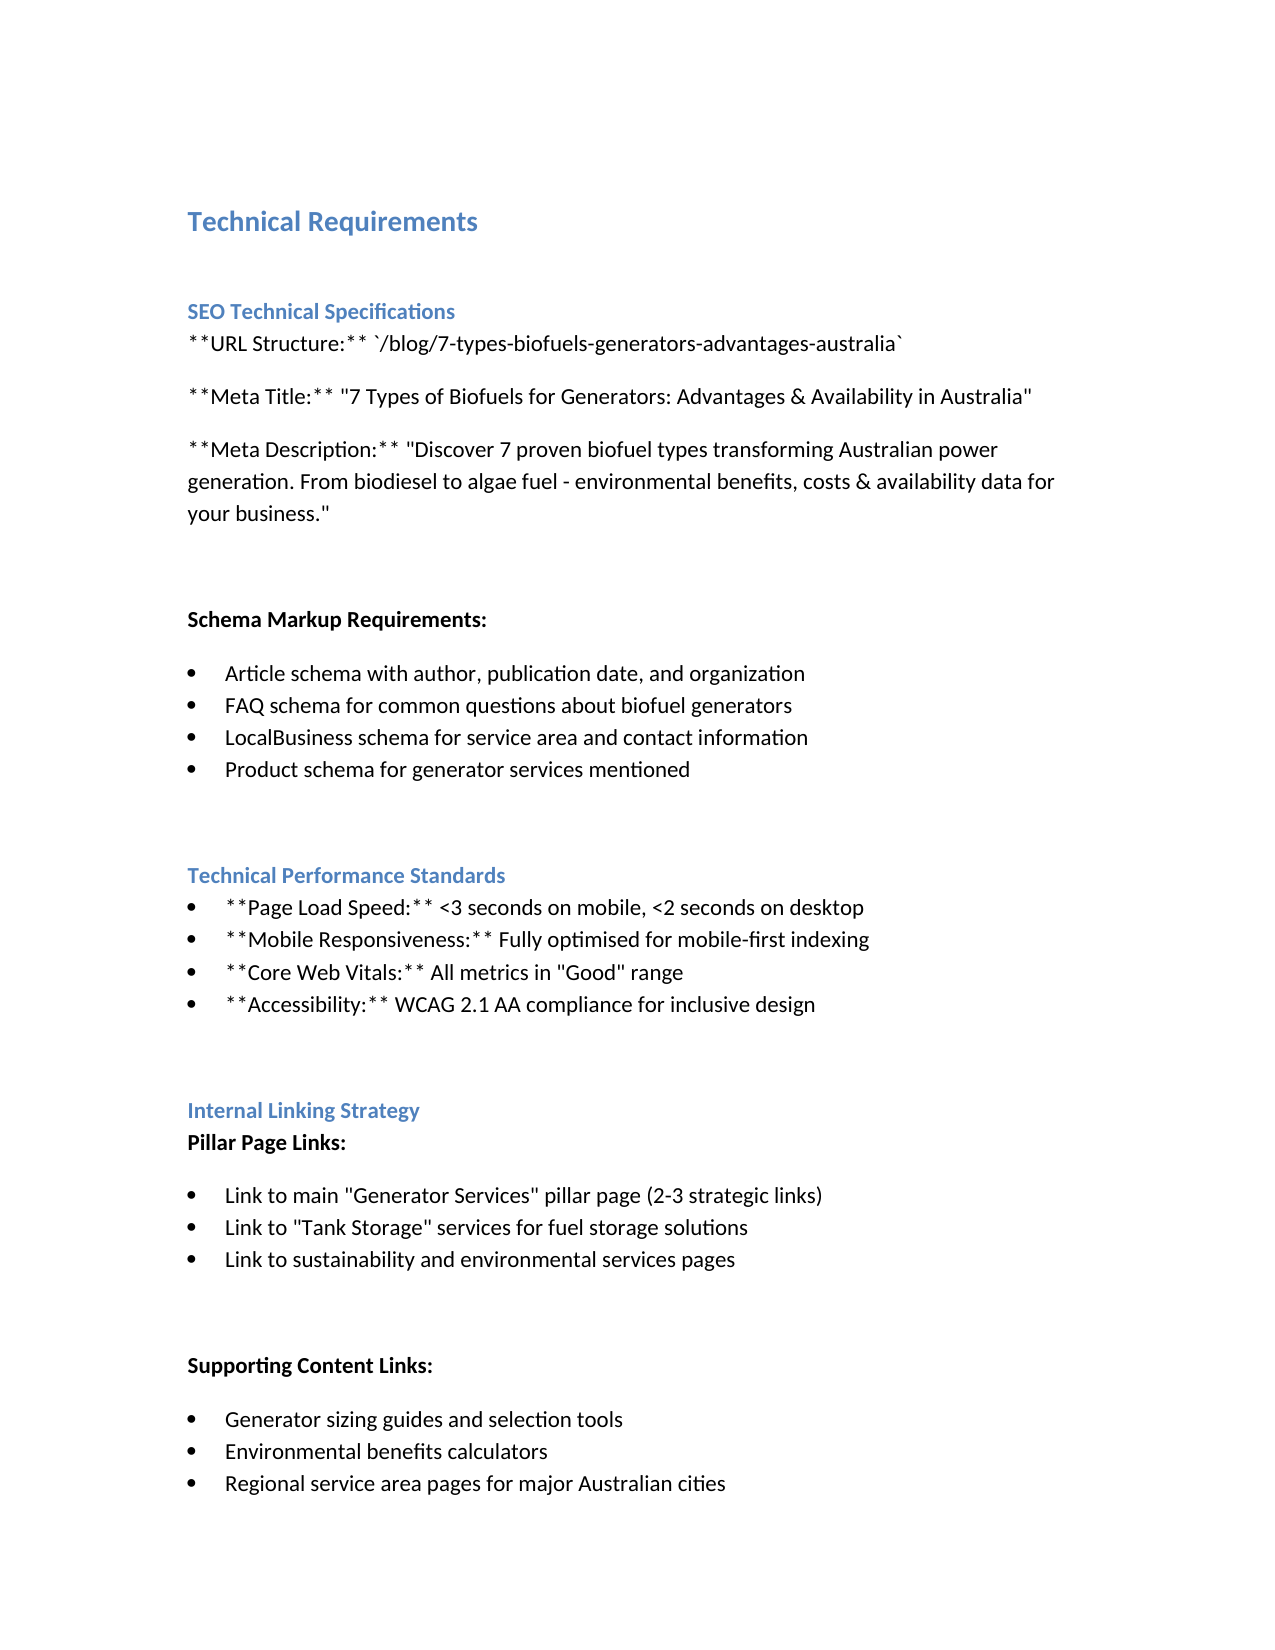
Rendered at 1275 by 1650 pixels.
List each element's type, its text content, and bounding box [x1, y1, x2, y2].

list Link to sustainability and environmental services pages [187, 1246, 1087, 1274]
list Article schema with author, publication date, and organization [187, 659, 1087, 687]
subtitle Technical Requirements [187, 203, 1087, 239]
subtitle SEO Technical Specifications [187, 297, 1087, 325]
list Generator sizing guides and selection tools [187, 1405, 1087, 1433]
list Link to main "Generator Services" pillar page (2-3 strategic links) [187, 1181, 1087, 1209]
text **URL Structure:** `/blog/7-types-biofuels-generators-advantages-australia` [187, 329, 1087, 357]
subtitle Internal Linking Strategy [187, 1096, 1087, 1124]
text **Meta Title:** "7 Types of Biofuels for Generators: Advantages & Availability in Australia" [187, 382, 1087, 410]
text Pillar Page Links: [187, 1128, 1087, 1156]
list **Accessibility:** WCAG 2.1 AA compliance for inclusive design [187, 990, 1087, 1018]
list Product schema for generator services mentioned [187, 755, 1087, 783]
text **Meta Description:** "Discover 7 proven biofuel types transforming Australian power generation. From biodiesel to algae fuel - environmental benefits, costs & availability data for your business." [187, 435, 1087, 528]
list Regional service area pages for major Australian cities [187, 1469, 1087, 1497]
list **Page Load Speed:** <3 seconds on mobile, <2 seconds on desktop [187, 893, 1087, 921]
list **Core Web Vitals:** All metrics in "Good" range [187, 958, 1087, 986]
text Supporting Content Links: [187, 1352, 1087, 1380]
list Environmental benefits calculators [187, 1437, 1087, 1465]
list **Mobile Responsiveness:** Fully optimised for mobile-first indexing [187, 926, 1087, 954]
text Schema Markup Requirements: [187, 606, 1087, 634]
list FAQ schema for common questions about biofuel generators [187, 691, 1087, 719]
subtitle Technical Performance Standards [187, 861, 1087, 889]
list LocalBusiness schema for service area and contact information [187, 723, 1087, 751]
list Link to "Tank Storage" services for fuel storage solutions [187, 1213, 1087, 1241]
